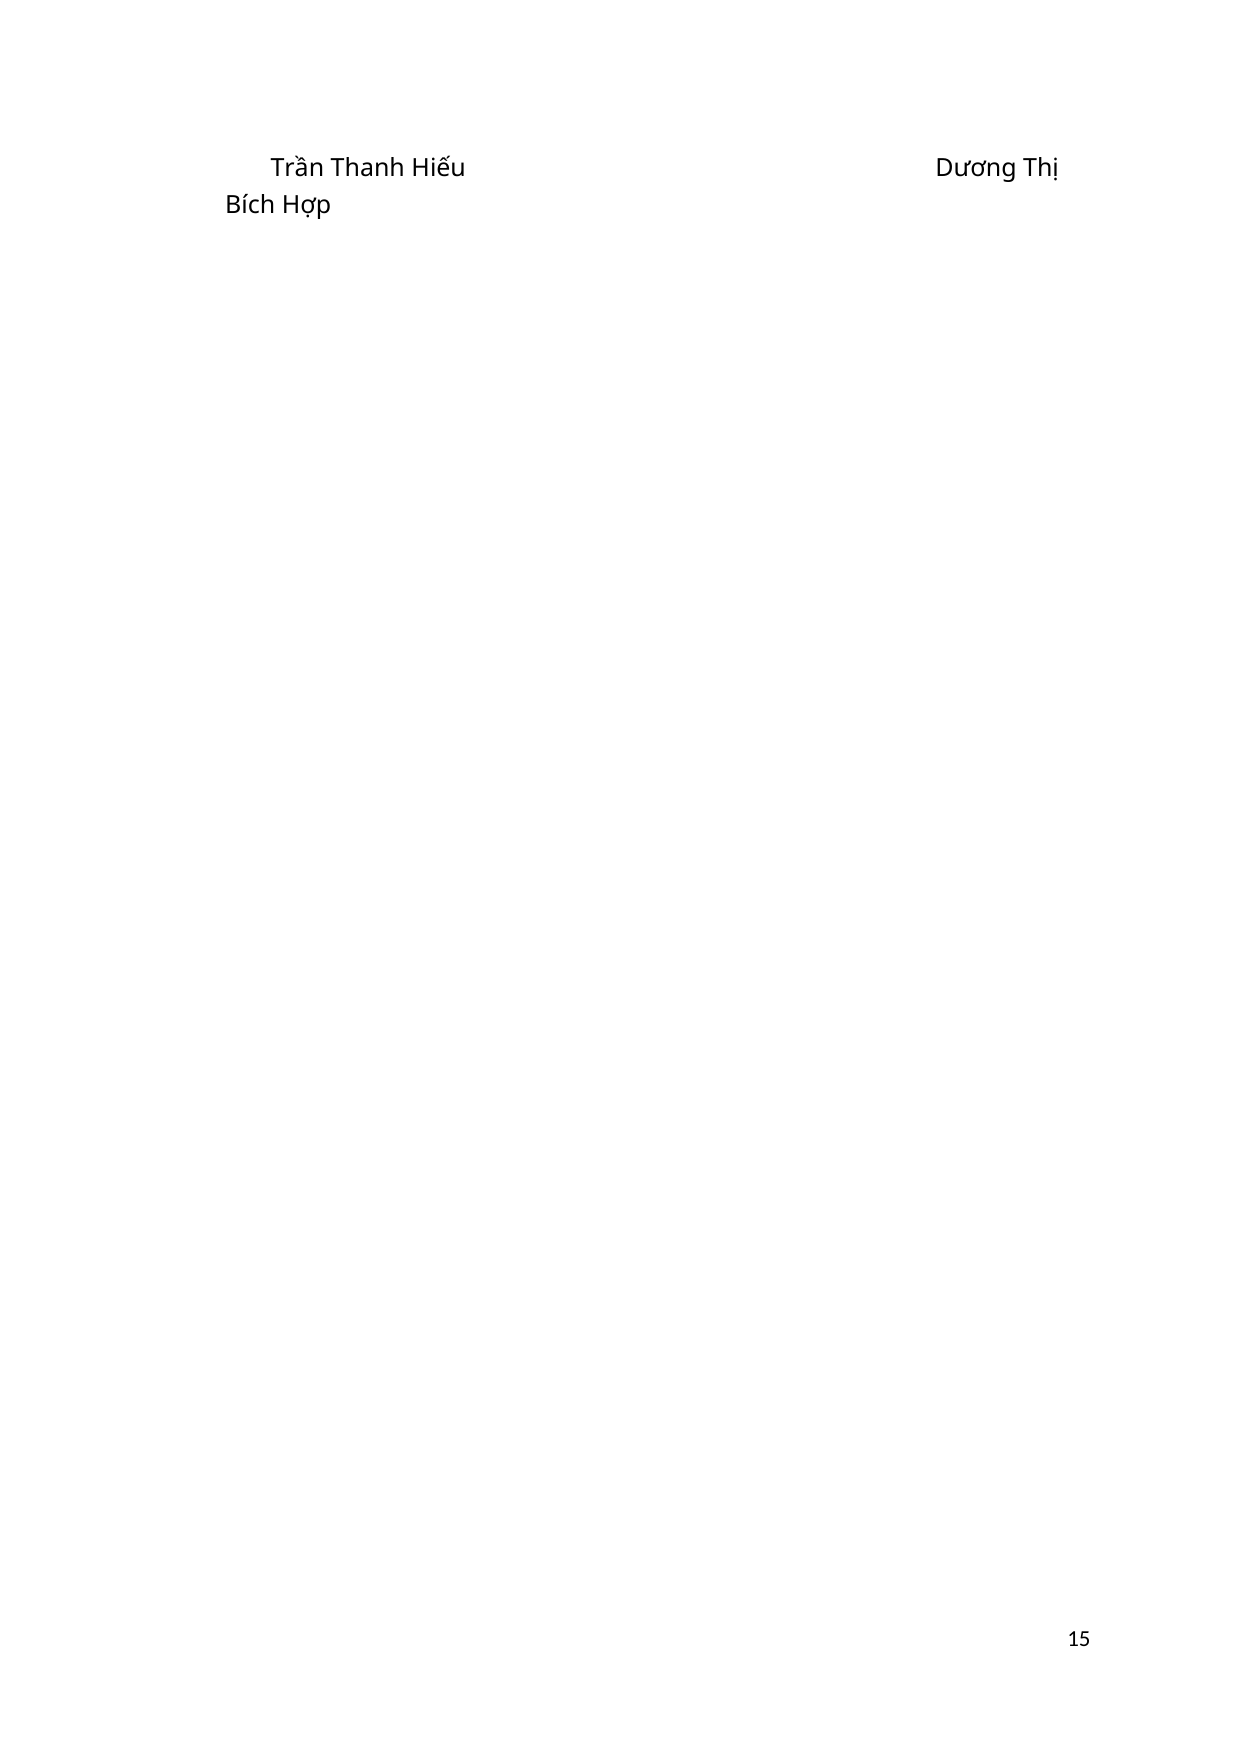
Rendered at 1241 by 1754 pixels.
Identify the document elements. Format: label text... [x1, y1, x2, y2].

list Trần Thanh Hiếu Dương Thị Bích Hợp [225, 150, 1090, 221]
